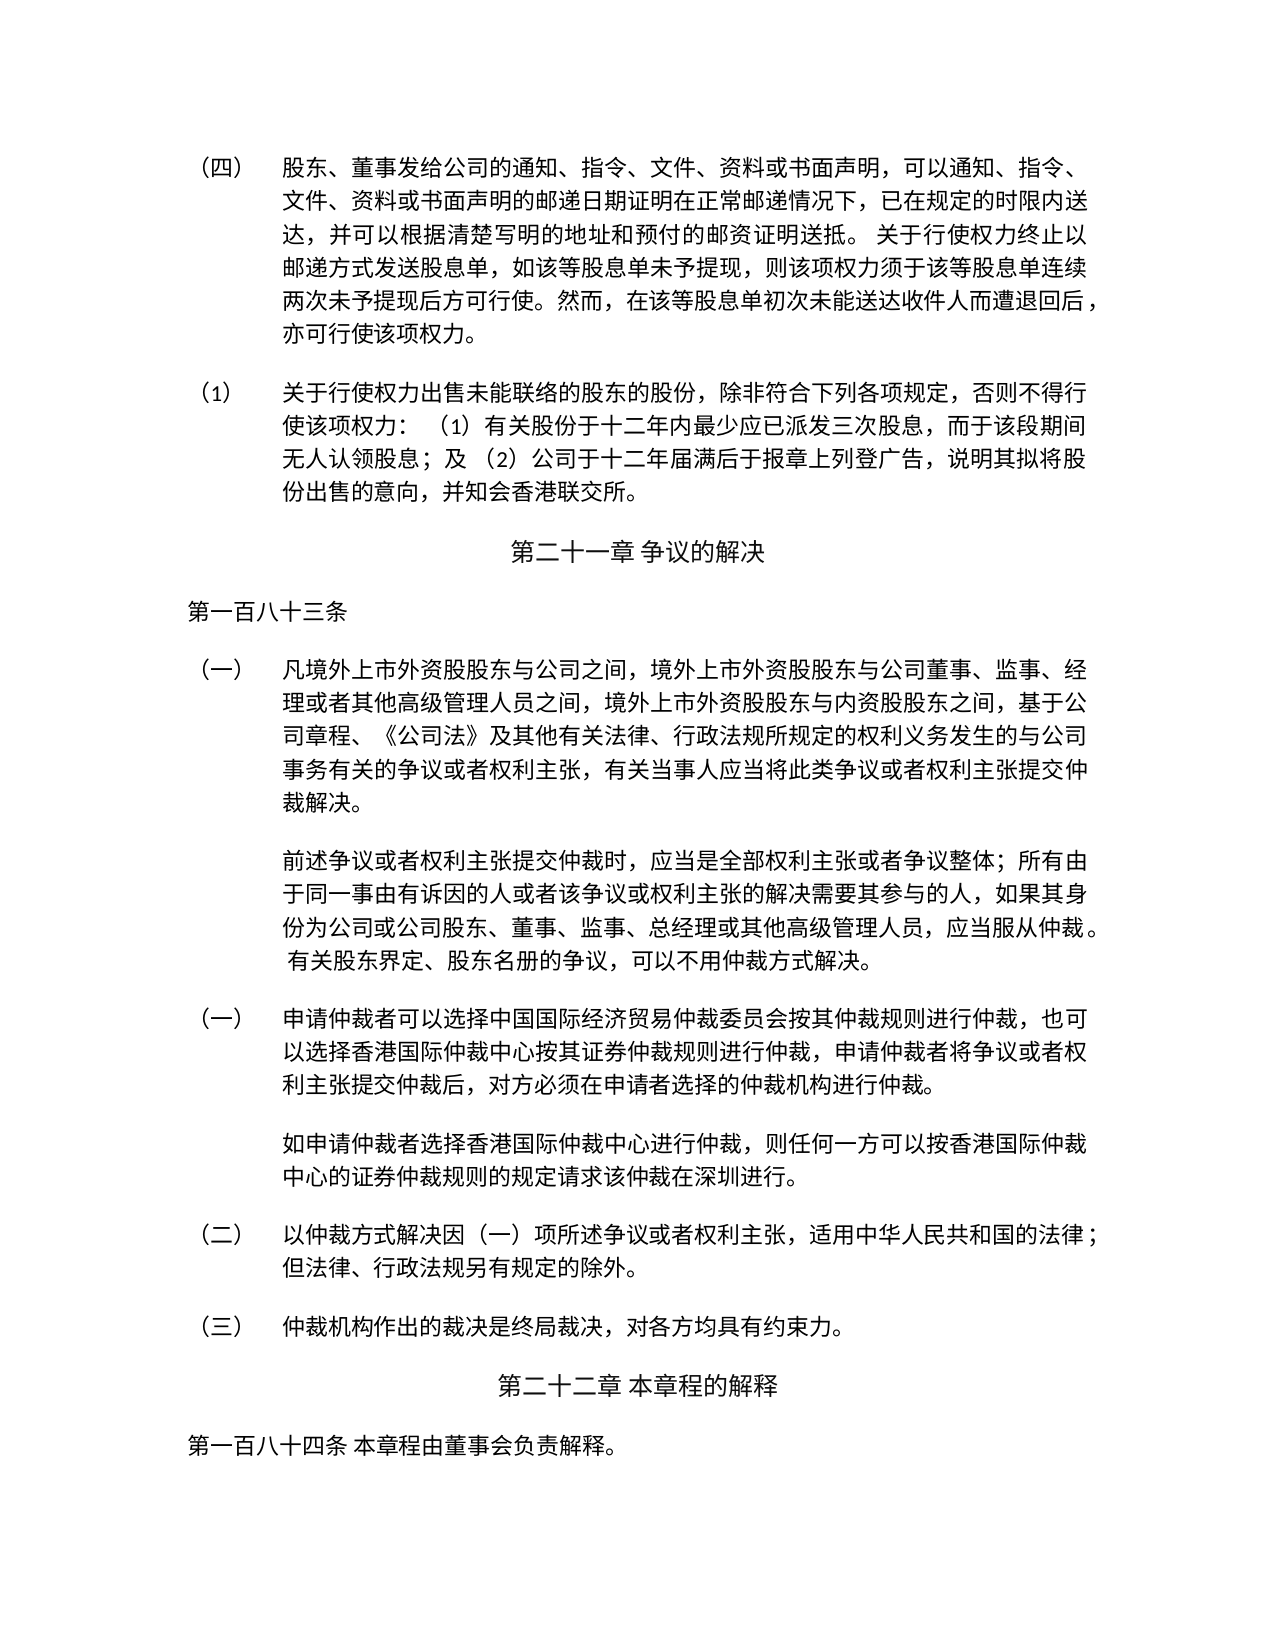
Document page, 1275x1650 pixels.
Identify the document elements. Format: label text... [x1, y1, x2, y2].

list 如申请仲裁者选择香港国际仲裁中心进行仲裁，则任何一方可以按香港国际仲裁中心的证券仲裁规则的规定请求该仲裁在深圳进行。 [282, 1126, 1087, 1192]
list 申请仲裁者可以选择中国国际经济贸易仲裁委员会按其仲裁规则进行仲裁，也可以选择香港国际仲裁中心按其证券仲裁规则进行仲裁，申请仲裁者将争议或者权利主张提交仲裁后，对方必须在申请者选择的仲裁机构进行仲裁。 [187, 1001, 1087, 1101]
list 凡境外上市外资股股东与公司之间，境外上市外资股股东与公司董事、监事、经理或者其他高级管理人员之间，境外上市外资股股东与内资股股东之间，基于公司章程、《公司法》及其他有关法律、行政法规所规定的权利义务发生的与公司事务有关的争议或者权利主张，有关当事人应当将此类争议或者权利主张提交仲裁解决。 [187, 652, 1087, 818]
text 第一百八十三条 [187, 593, 1087, 627]
list 以仲裁方式解决因（一）项所述争议或者权利主张，适用中华人民共和国的法律；但法律、行政法规另有规定的除外。 [187, 1217, 1087, 1283]
subtitle 第二十二章 本章程的解释 [187, 1367, 1087, 1403]
text 第一百八十四条 本章程由董事会负责解释。 [187, 1428, 1087, 1461]
list 股东、董事发给公司的通知、指令、文件、资料或书面声明，可以通知、指令、文件、资料或书面声明的邮递日期证明在正常邮递情况下，已在规定的时限内送达，并可以根据清楚写明的地址和预付的邮资证明送抵。 关于行使权力终止以邮递方式发送股息单，如该等股息单未予提现，则该项权力须于该等股息单连续两次未予提现后方可行使。然而，在该等股息单初次未能送达收件人而遭退回后，亦可行使该项权力。 [187, 150, 1087, 349]
list 前述争议或者权利主张提交仲裁时，应当是全部权利主张或者争议整体；所有由于同一事由有诉因的人或者该争议或权利主张的解决需要其参与的人，如果其身份为公司或公司股东、董事、监事、总经理或其他高级管理人员，应当服从仲裁。 有关股东界定、股东名册的争议，可以不用仲裁方式解决。 [282, 843, 1087, 976]
subtitle 第二十一章 争议的解决 [187, 532, 1087, 568]
list 关于行使权力出售未能联络的股东的股份，除非符合下列各项规定，否则不得行使该项权力： （1）有关股份于十二年内最少应已派发三次股息，而于该段期间无人认领股息；及 （2）公司于十二年届满后于报章上列登广告，说明其拟将股份出售的意向，并知会香港联交所。 [187, 374, 1087, 507]
list 仲裁机构作出的裁决是终局裁决，对各方均具有约束力。 [187, 1308, 1087, 1342]
